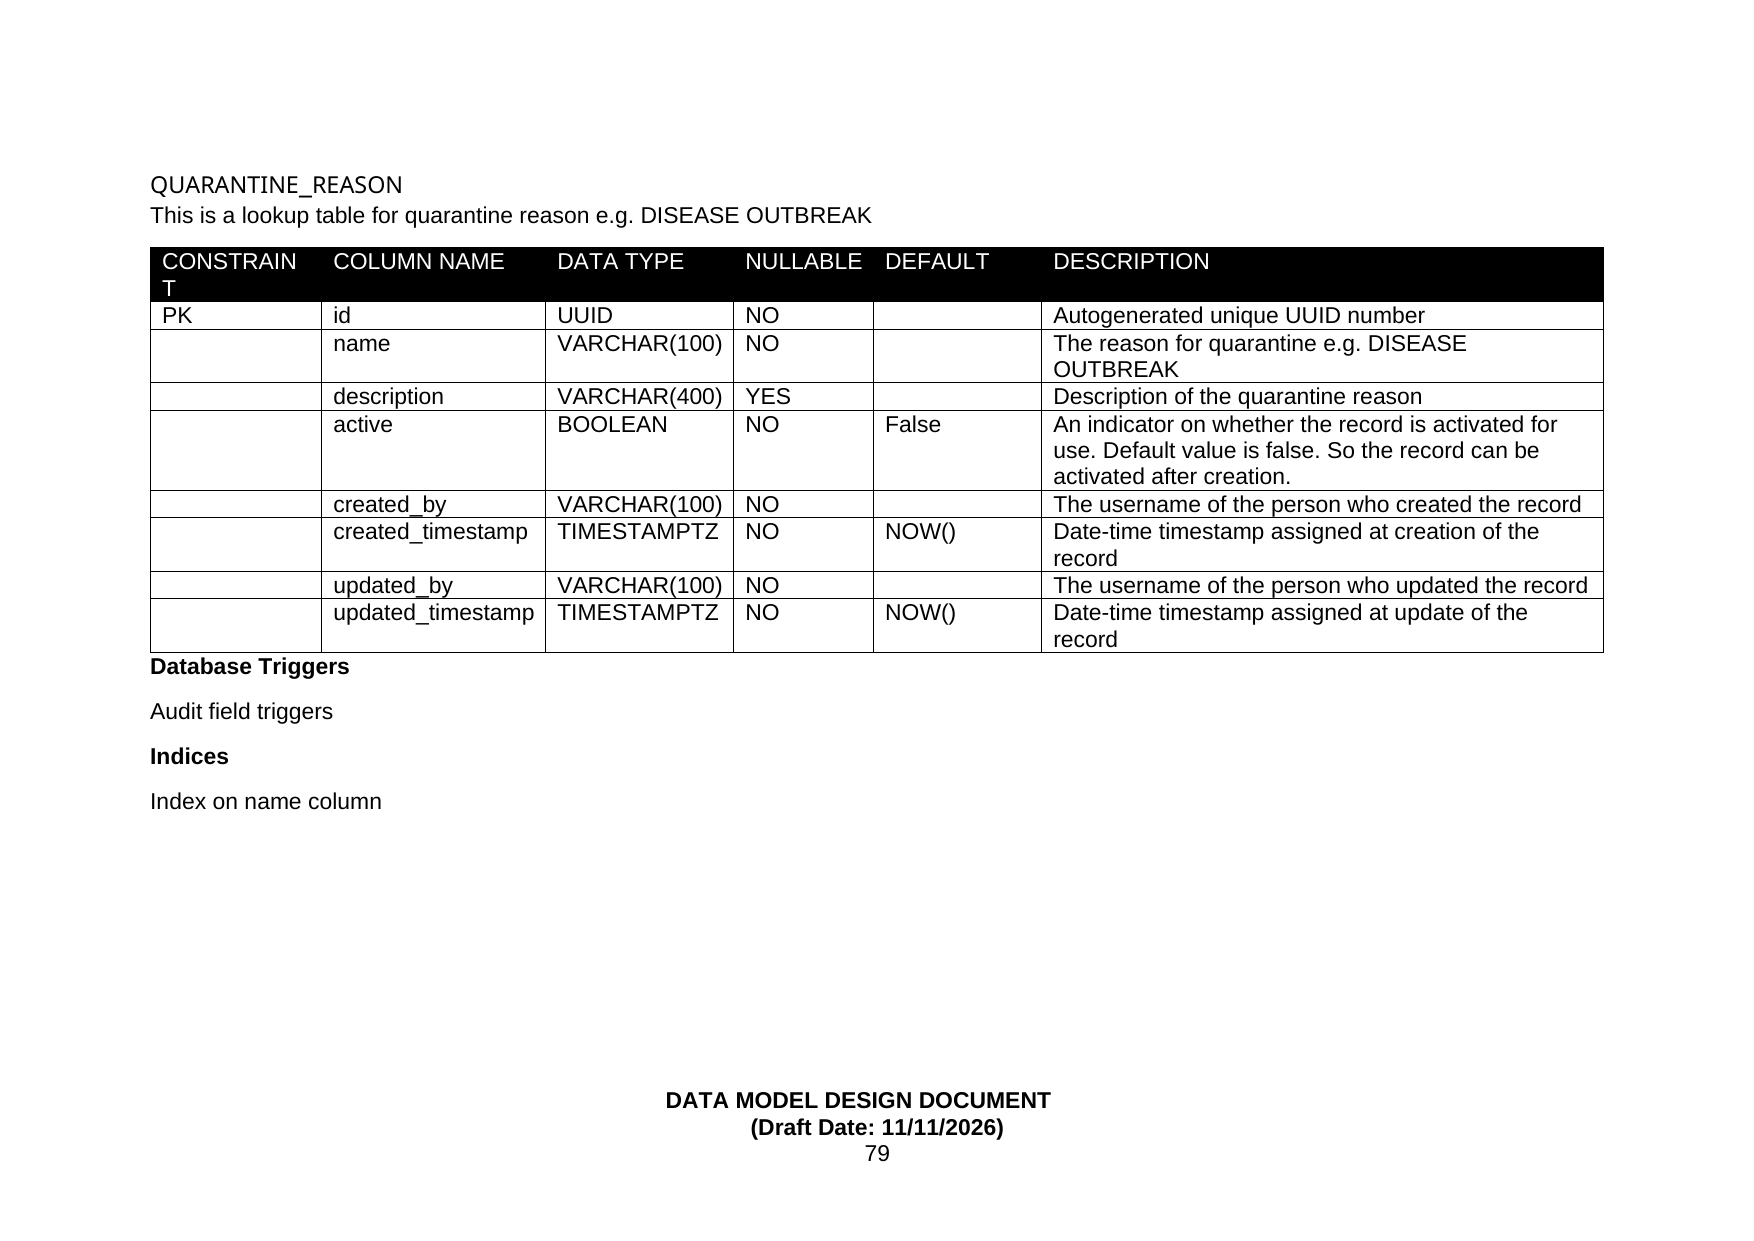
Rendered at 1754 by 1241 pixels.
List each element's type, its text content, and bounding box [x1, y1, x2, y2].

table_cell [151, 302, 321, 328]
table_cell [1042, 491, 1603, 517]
text Audit field triggers [150, 698, 1604, 724]
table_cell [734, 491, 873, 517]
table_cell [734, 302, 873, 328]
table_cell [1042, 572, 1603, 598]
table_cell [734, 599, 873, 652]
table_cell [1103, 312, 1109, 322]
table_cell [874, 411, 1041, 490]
text Indices [150, 743, 1604, 769]
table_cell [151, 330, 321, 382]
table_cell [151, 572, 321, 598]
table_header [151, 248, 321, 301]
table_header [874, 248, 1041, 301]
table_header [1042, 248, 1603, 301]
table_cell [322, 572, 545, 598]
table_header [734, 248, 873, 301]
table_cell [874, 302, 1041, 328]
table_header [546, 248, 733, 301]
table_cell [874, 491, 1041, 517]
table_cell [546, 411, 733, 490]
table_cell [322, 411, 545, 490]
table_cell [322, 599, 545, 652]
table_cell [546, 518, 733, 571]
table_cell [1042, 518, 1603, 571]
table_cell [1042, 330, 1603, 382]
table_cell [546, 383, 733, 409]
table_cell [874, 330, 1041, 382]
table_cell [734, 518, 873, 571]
text This is a lookup table for quarantine reason e.g. DISEASE OUTBREAK [150, 202, 1604, 228]
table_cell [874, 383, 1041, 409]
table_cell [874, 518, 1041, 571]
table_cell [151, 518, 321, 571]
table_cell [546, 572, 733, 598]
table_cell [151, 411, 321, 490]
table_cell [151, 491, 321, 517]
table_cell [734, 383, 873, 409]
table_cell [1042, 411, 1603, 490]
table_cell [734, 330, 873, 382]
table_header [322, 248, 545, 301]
text Index on name column [150, 788, 1604, 815]
subtitle quarantine_reason [150, 162, 1604, 202]
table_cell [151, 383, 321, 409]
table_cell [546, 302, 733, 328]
text Database Triggers [150, 653, 1604, 679]
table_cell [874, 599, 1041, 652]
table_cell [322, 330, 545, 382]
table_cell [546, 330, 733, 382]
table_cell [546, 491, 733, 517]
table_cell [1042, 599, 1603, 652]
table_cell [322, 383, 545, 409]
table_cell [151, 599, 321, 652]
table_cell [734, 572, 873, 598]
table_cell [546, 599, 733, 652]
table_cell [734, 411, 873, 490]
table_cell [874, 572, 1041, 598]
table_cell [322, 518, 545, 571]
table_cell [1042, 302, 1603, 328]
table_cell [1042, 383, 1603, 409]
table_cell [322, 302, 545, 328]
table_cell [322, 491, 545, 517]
